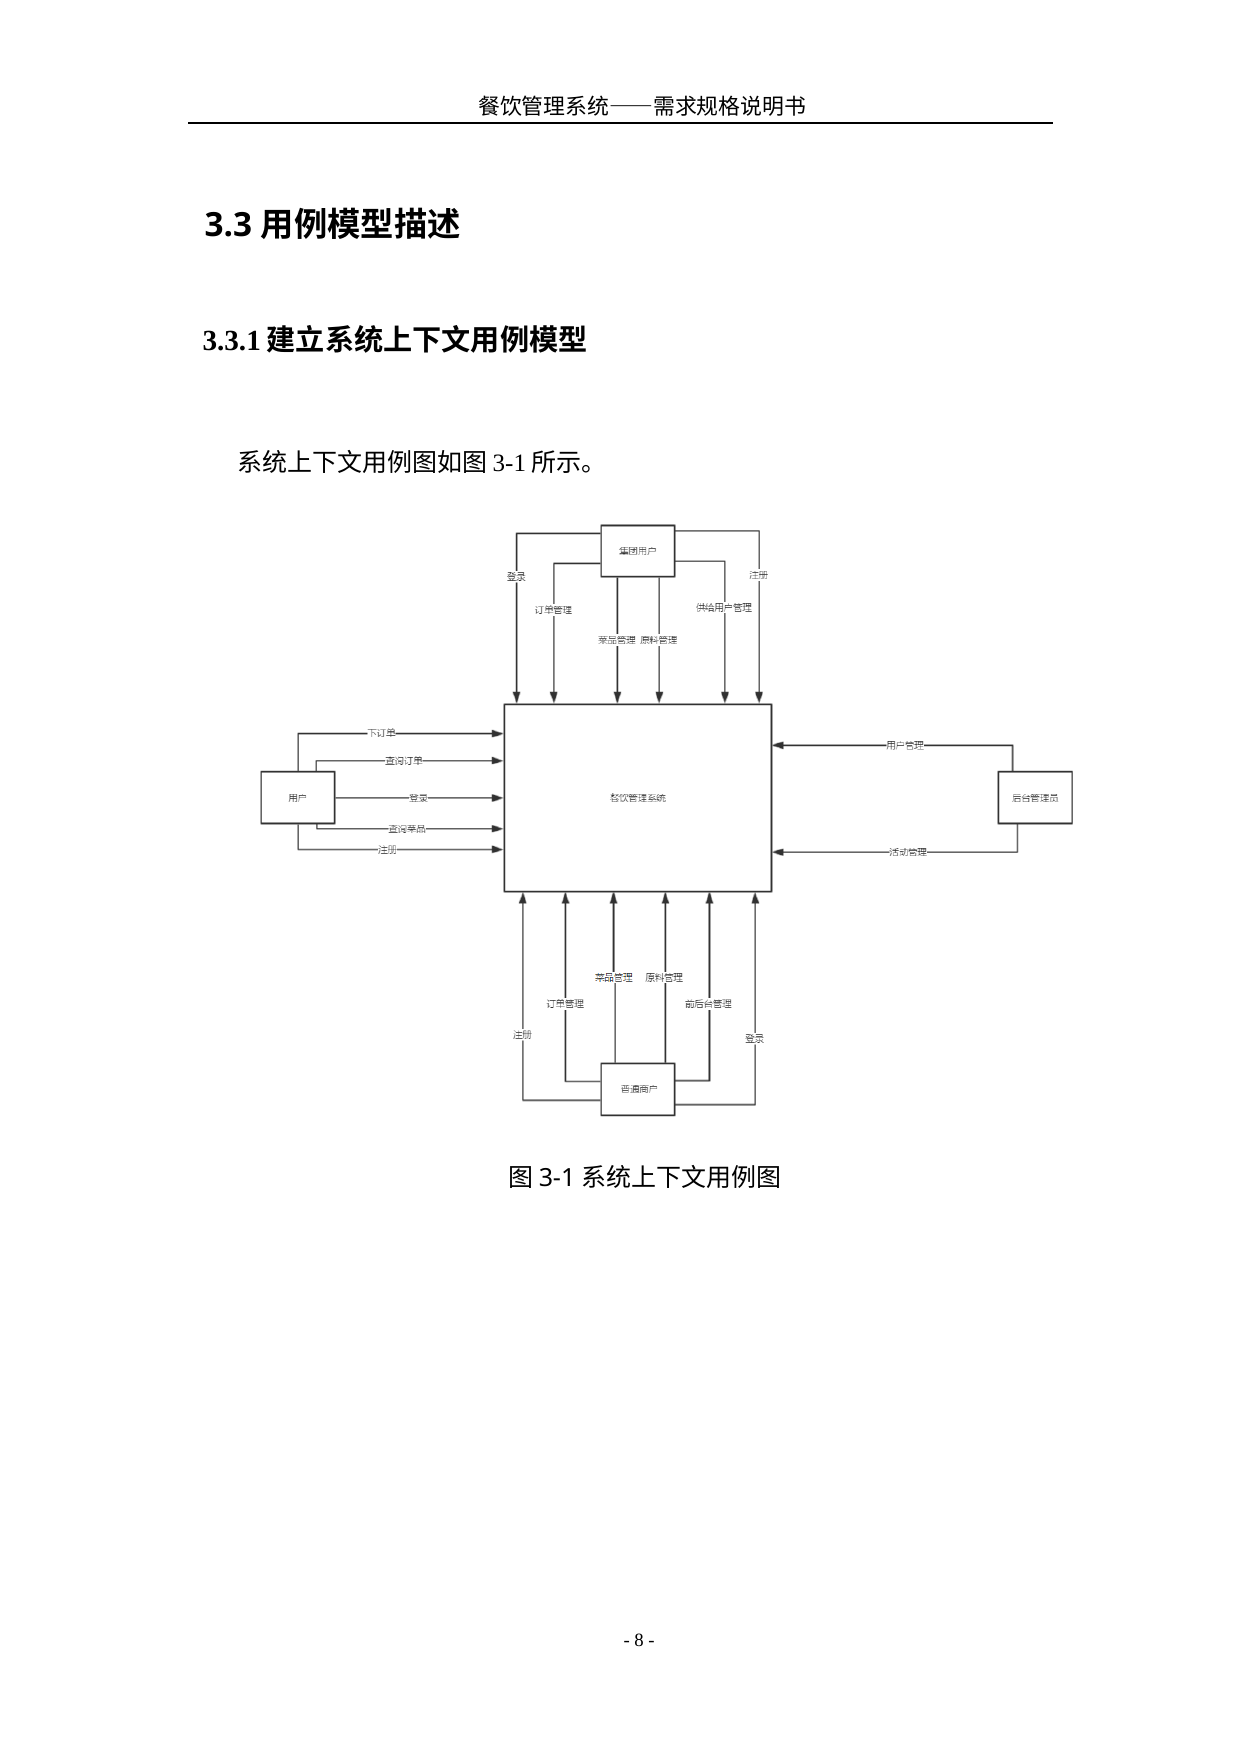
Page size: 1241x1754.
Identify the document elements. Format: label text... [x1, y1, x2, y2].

text 系统上下文用例图如图3-1所示。 [187, 428, 1053, 493]
subtitle 3.3 用例模型描述 [187, 189, 1053, 254]
text 图3-1 系统上下文用例图 [187, 1143, 1053, 1208]
picture [237, 517, 1103, 1123]
subtitle 3.3.1建立系统上下文用例模型 [187, 305, 1053, 370]
